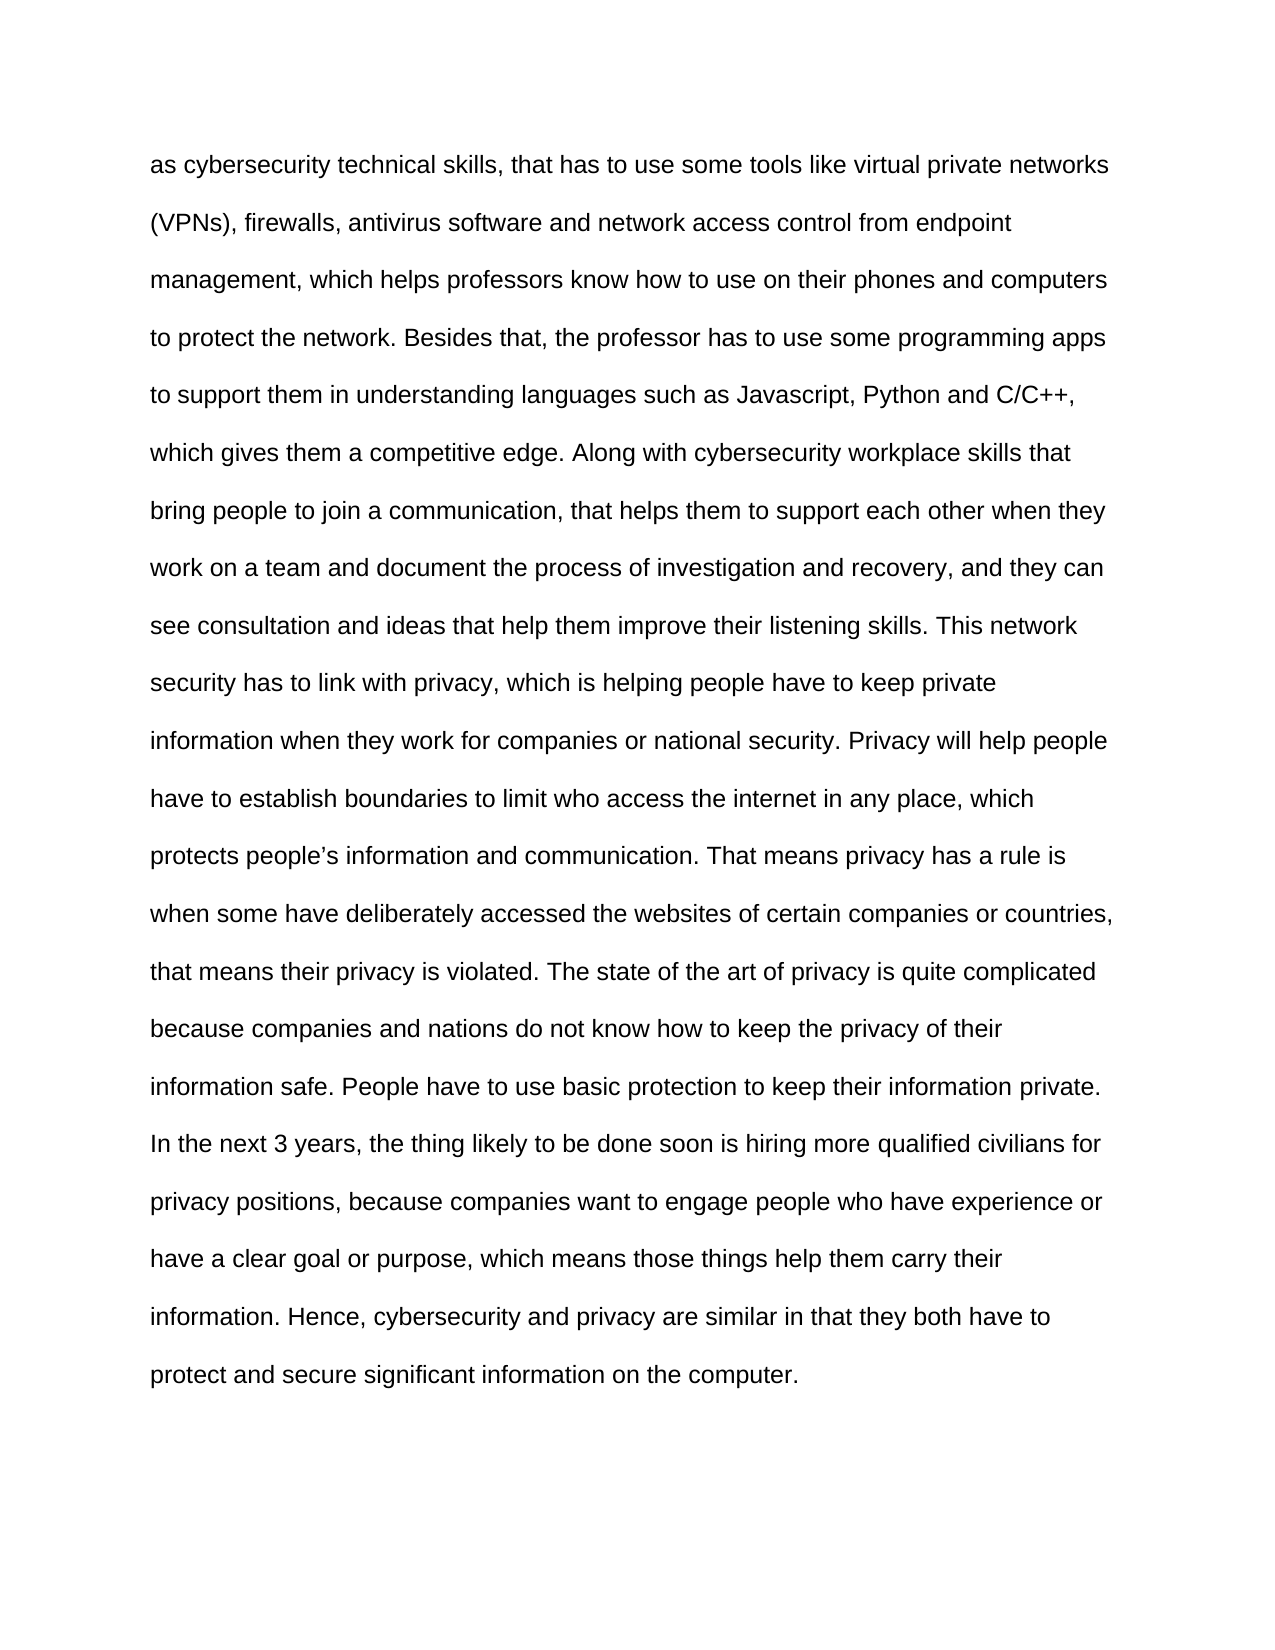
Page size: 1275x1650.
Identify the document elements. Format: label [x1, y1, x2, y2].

text [150, 150, 1125, 1388]
